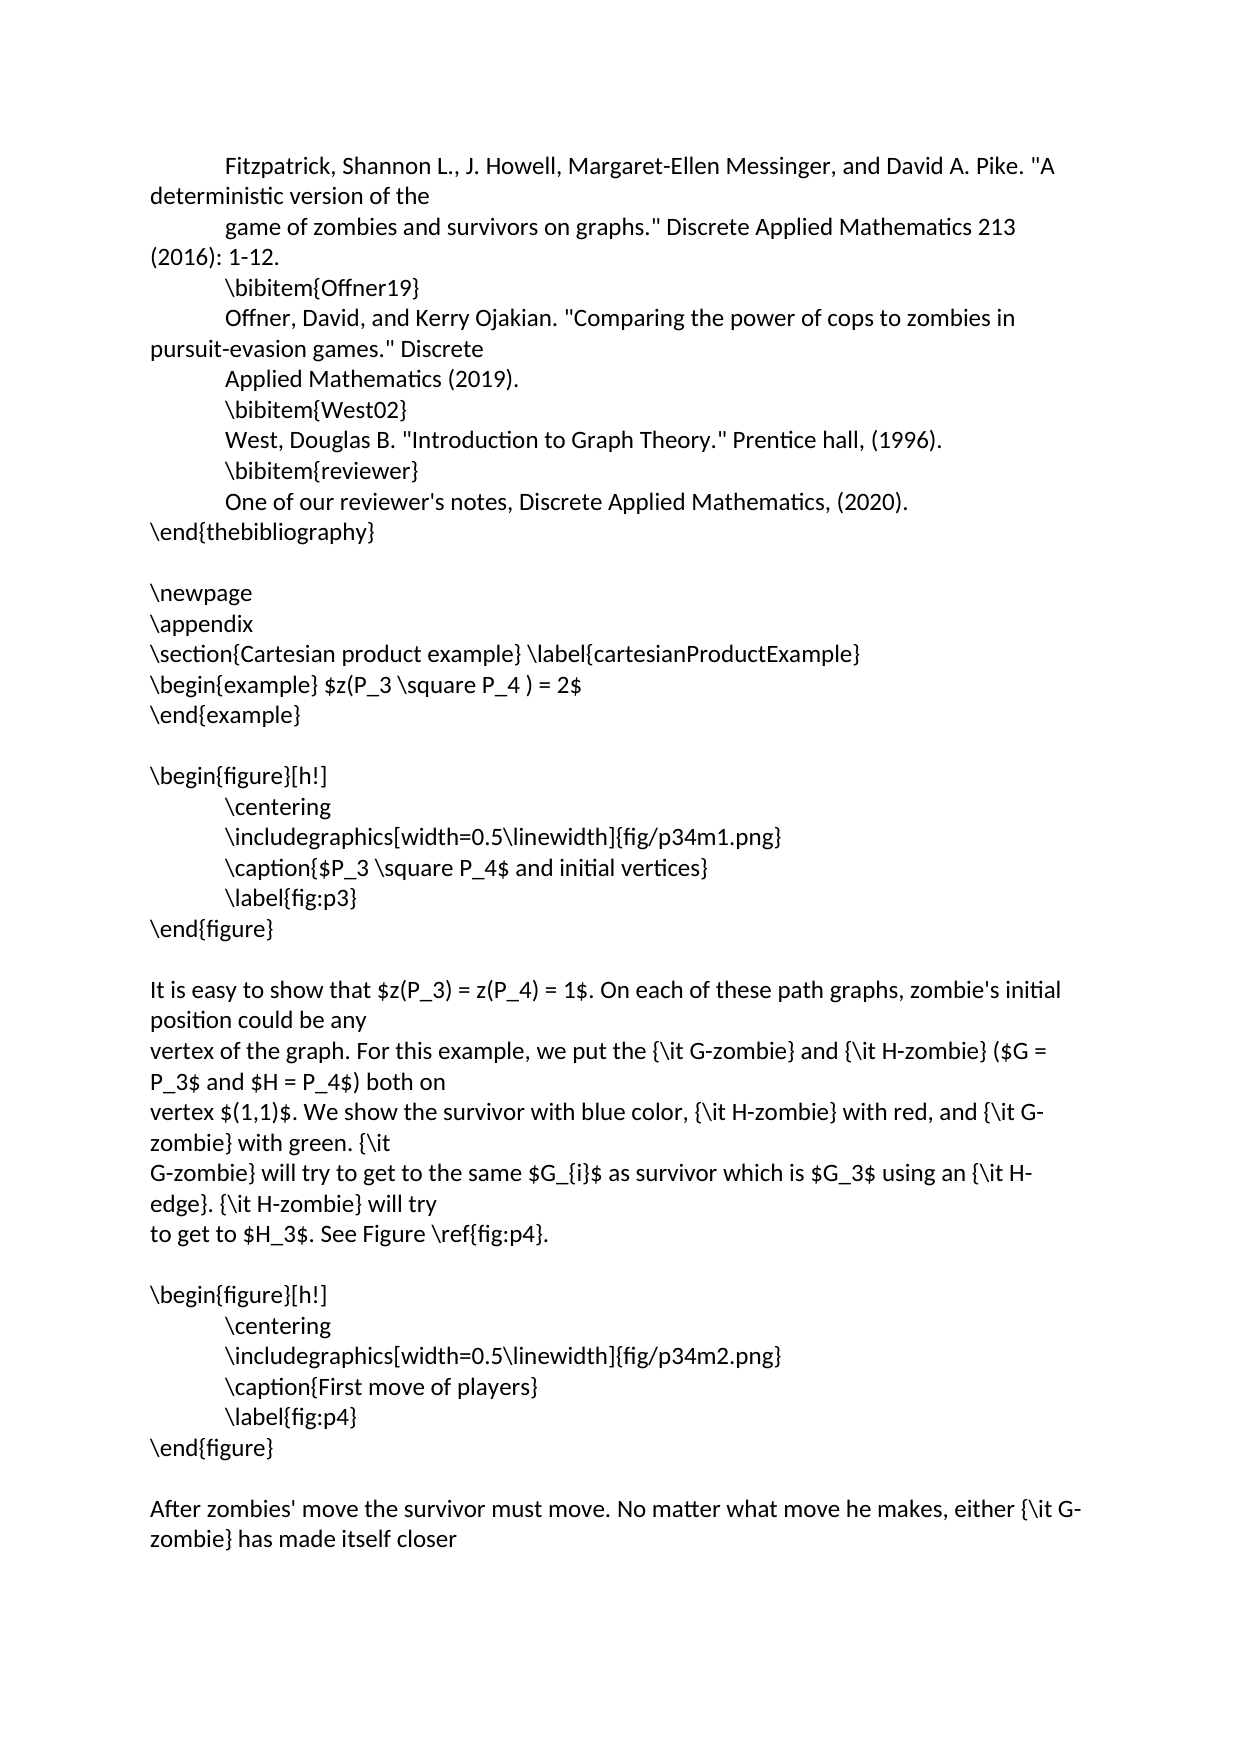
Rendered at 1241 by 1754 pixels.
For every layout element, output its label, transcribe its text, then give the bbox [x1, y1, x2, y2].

text \appendix [150, 608, 1090, 638]
text \end{example} [150, 699, 1090, 730]
text One of our reviewer's notes, Discrete Applied Mathematics, (2020). [150, 486, 1090, 516]
text vertex of the graph. For this example, we put the {\it G-zombie} and {\it H-zombie} ($G = P_3$ and $H = P_4$) both on [150, 1035, 1090, 1096]
text \newpage [150, 577, 1090, 608]
text Fitzpatrick, Shannon L., J. Howell, Margaret-Ellen Messinger, and David A. Pike. "A deterministic version of the [150, 150, 1090, 211]
text Applied Mathematics (2019). [150, 364, 1090, 394]
text \end{figure} [150, 1432, 1090, 1462]
text to get to $H_3$. See Figure \ref{fig:p4}. [150, 1218, 1090, 1249]
text G-zombie} will try to get to the same $G_{i}$ as survivor which is $G_3$ using an {\it H-edge}. {\it H-zombie} will try [150, 1157, 1090, 1218]
text game of zombies and survivors on graphs." Discrete Applied Mathematics 213 (2016): 1-12. [150, 211, 1090, 272]
text \bibitem{reviewer} [150, 455, 1090, 486]
text After zombies' move the survivor must move. No matter what move he makes, either {\it G-zombie} has made itself closer [150, 1493, 1090, 1554]
text \bibitem{Offner19} [150, 272, 1090, 303]
text \end{thebibliography} [150, 516, 1090, 547]
text \begin{example} $z(P_3 \square P_4 ) = 2$ [150, 669, 1090, 699]
text vertex $(1,1)$. We show the survivor with blue color, {\it H-zombie} with red, and {\it G-zombie} with green. {\it [150, 1096, 1090, 1157]
text \caption{First move of players} [150, 1371, 1090, 1401]
text \section{Cartesian product example} \label{cartesianProductExample} [150, 638, 1090, 669]
text \begin{figure}[h!] [150, 760, 1090, 791]
text It is easy to show that $z(P_3) = z(P_4) = 1$. On each of these path graphs, zombie's initial position could be any [150, 974, 1090, 1035]
text \bibitem{West02} [150, 394, 1090, 425]
text \includegraphics[width=0.5\linewidth]{fig/p34m2.png} [150, 1340, 1090, 1371]
text \caption{$P_3 \square P_4$ and initial vertices} [150, 852, 1090, 882]
text Offner, David, and Kerry Ojakian. "Comparing the power of cops to zombies in pursuit-evasion games." Discrete [150, 303, 1090, 364]
text \includegraphics[width=0.5\linewidth]{fig/p34m1.png} [150, 821, 1090, 852]
text \label{fig:p3} [150, 882, 1090, 913]
text West, Douglas B. "Introduction to Graph Theory." Prentice hall, (1996). [150, 425, 1090, 455]
text \centering [150, 791, 1090, 821]
text \end{figure} [150, 913, 1090, 943]
text \centering [150, 1310, 1090, 1340]
text \begin{figure}[h!] [150, 1279, 1090, 1310]
text \label{fig:p4} [150, 1401, 1090, 1432]
